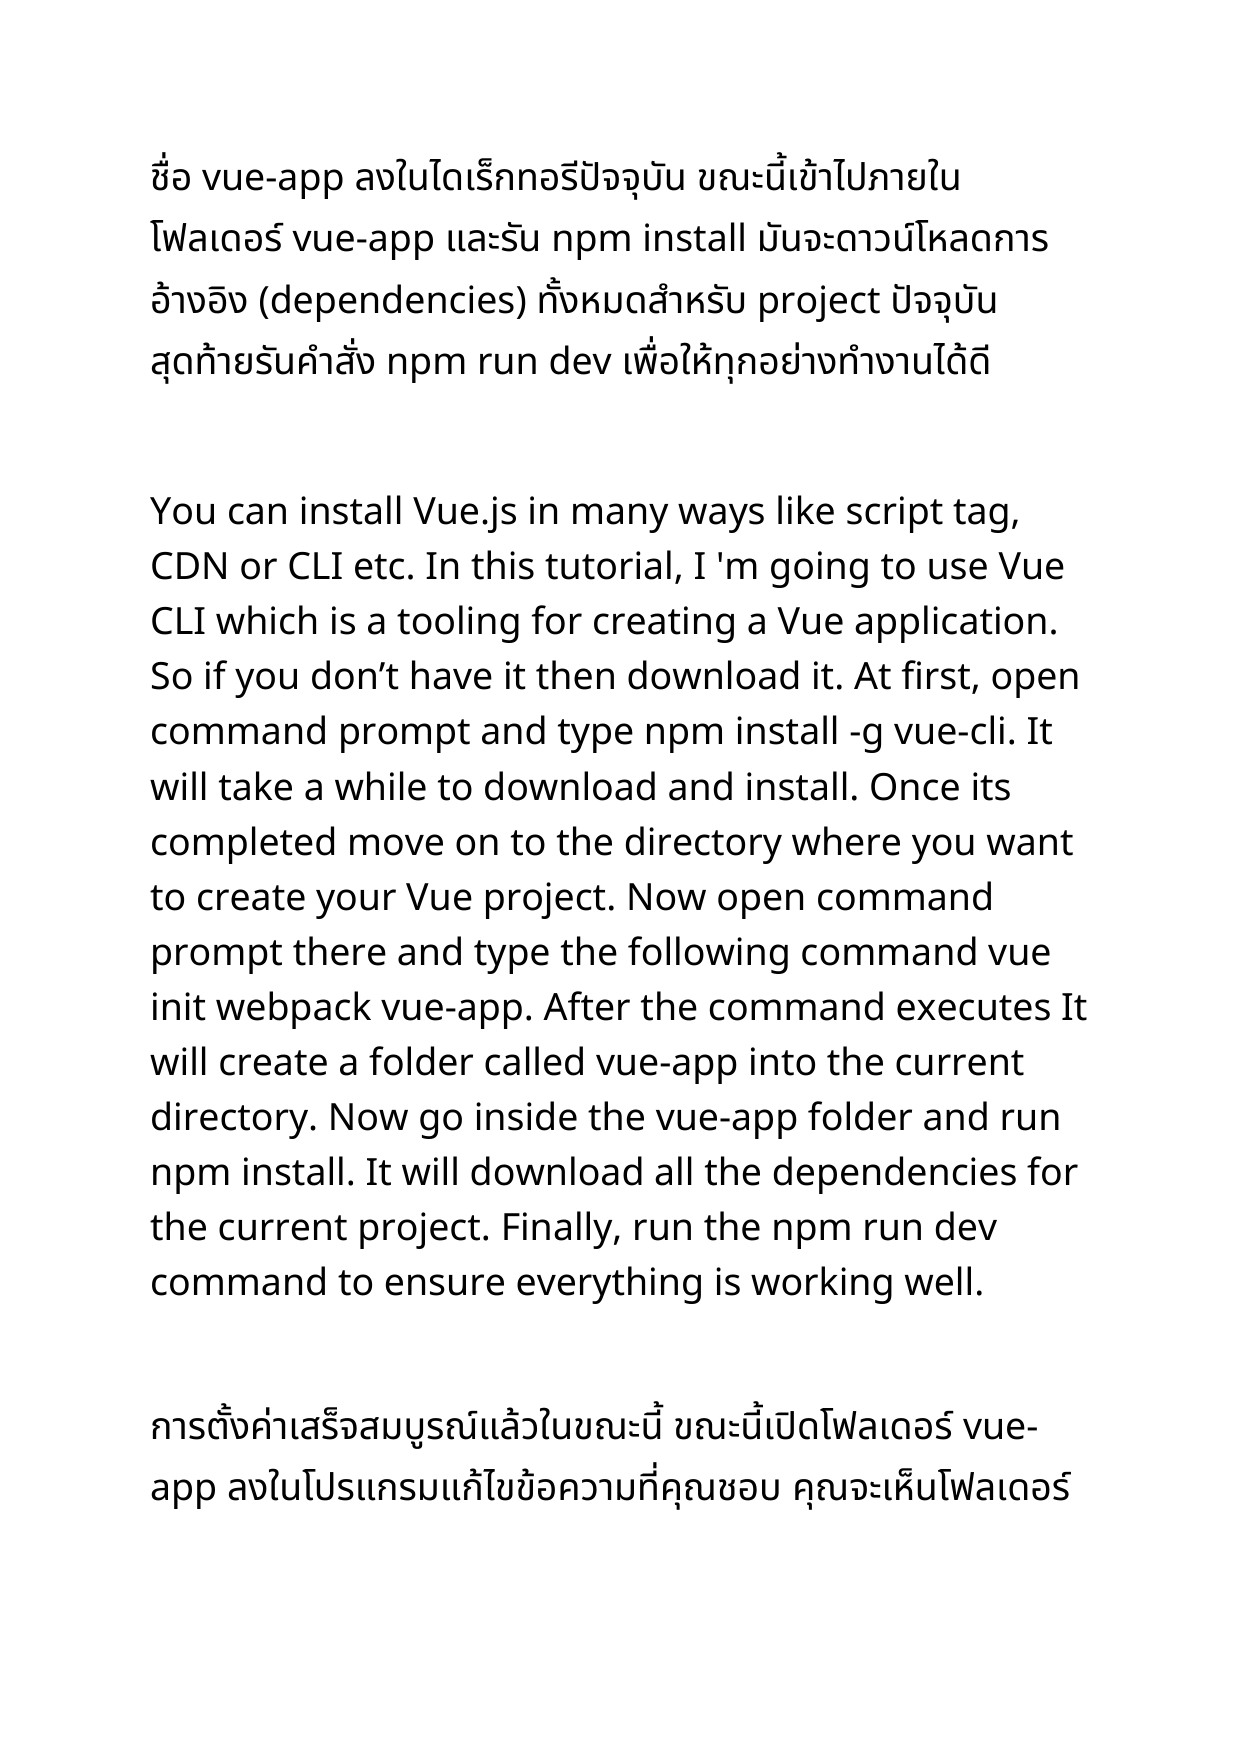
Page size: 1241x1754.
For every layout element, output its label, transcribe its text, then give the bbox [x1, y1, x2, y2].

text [150, 150, 1090, 391]
text You can install Vue.js in many ways like script tag, CDN or CLI etc. In this tutorial, I 'm going to use Vue CLI which is a tooling for creating a Vue application. So if you don’t have it then download it. At first, open command prompt and type npm install -g vue-cli. It will take a while to download and install. Once its completed move on to the directory where you want to create your Vue project. Now open command prompt there and type the following command vue init webpack vue-app. After the command executes It will create a folder called vue-app into the current directory. Now go inside the vue-app folder and run npm install. It will download all the dependencies for the current project. Finally, run the npm run dev command to ensure everything is working well. [150, 484, 1090, 1307]
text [150, 1399, 1090, 1518]
